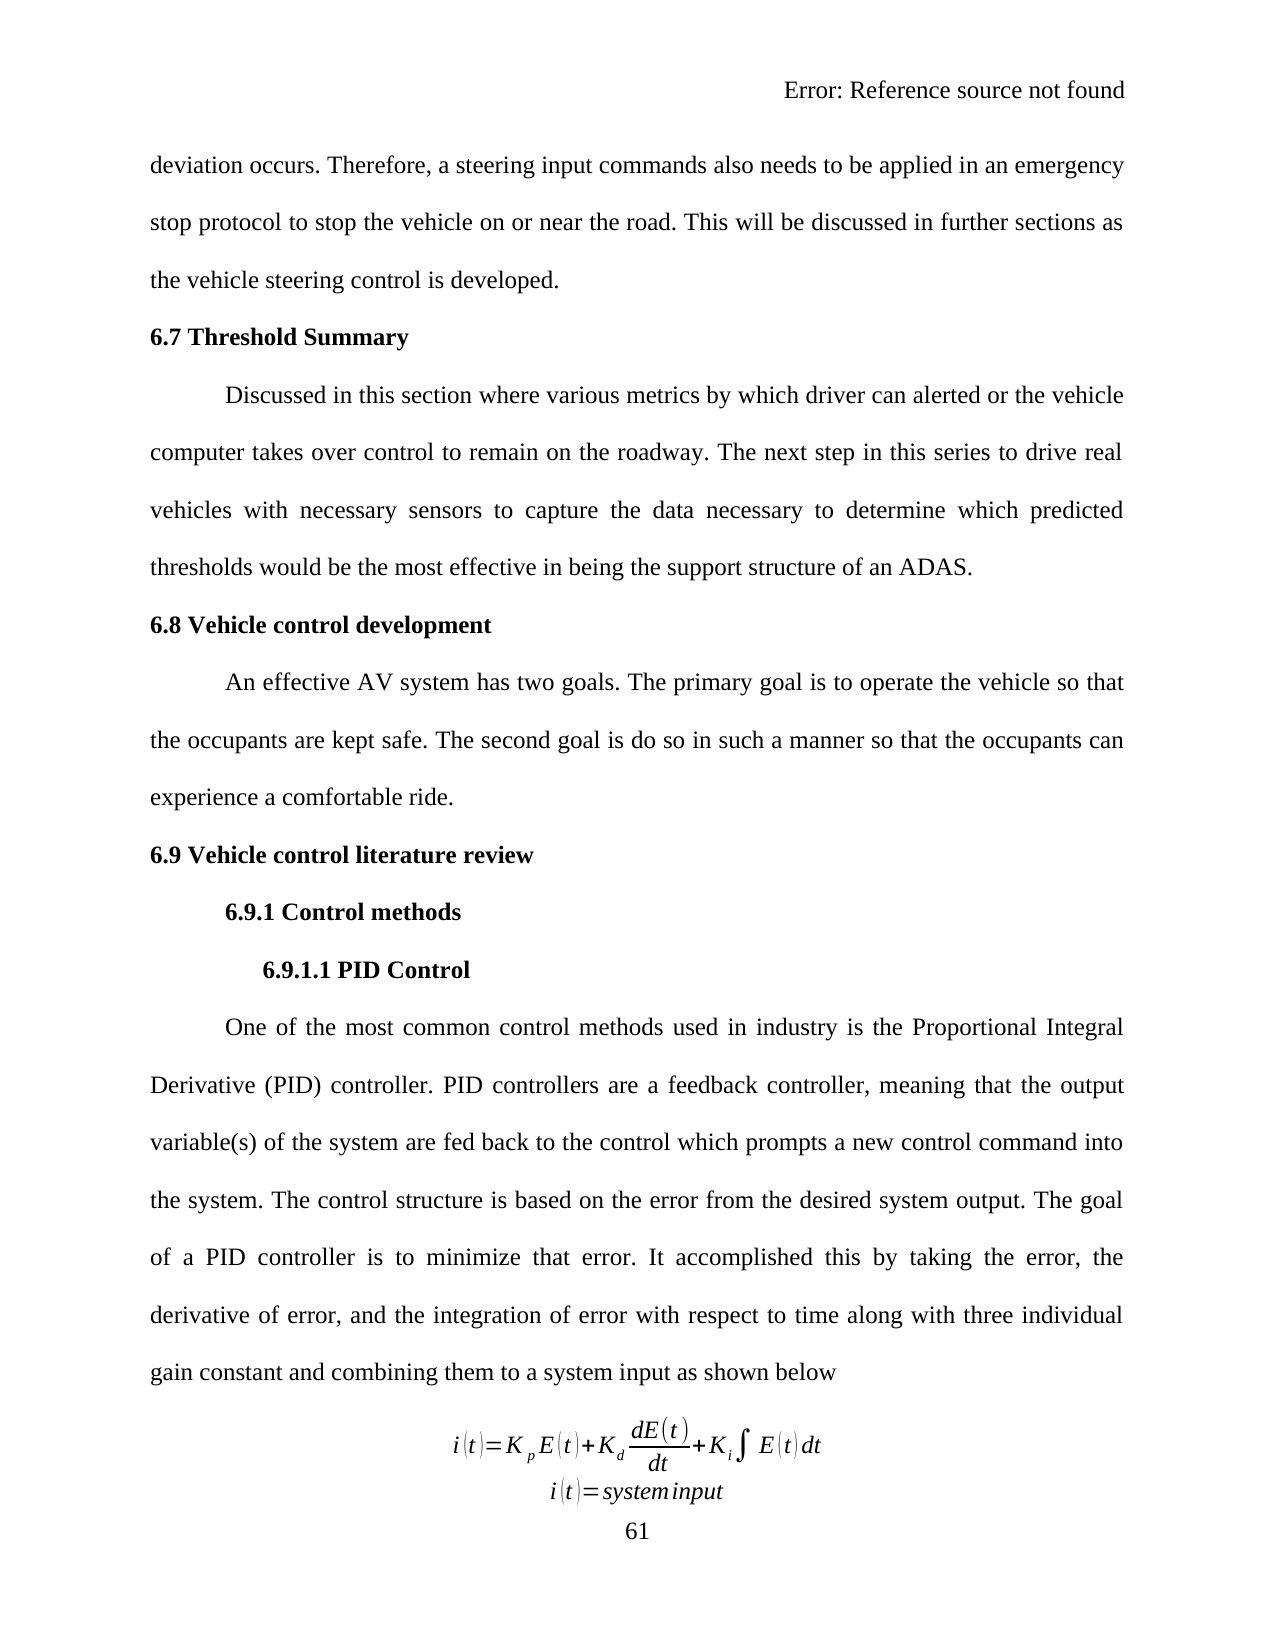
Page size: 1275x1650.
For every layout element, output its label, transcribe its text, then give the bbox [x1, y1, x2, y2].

title PID Control [225, 955, 1125, 984]
title Threshold Summary [150, 322, 1125, 351]
title Vehicle control literature review [150, 840, 1125, 869]
title Control methods [225, 897, 1125, 926]
text One of the most common control methods used in industry is the Proportional Integral Derivative (PID) controller. PID controllers are a feedback controller, meaning that the output variable(s) of the system are fed back to the control which prompts a new control command into the system. The control structure is based on the error from the desired system output. The goal of a PID controller is to minimize that error. It accomplished this by taking the error, the derivative of error, and the integration of error with respect to time along with three individual gain constant and combining them to a system input as shown below [150, 1012, 1125, 1386]
title Vehicle control development [150, 610, 1125, 639]
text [150, 150, 1125, 294]
text An effective AV system has two goals. The primary goal is to operate the vehicle so that the occupants are kept safe. The second goal is do so in such a manner so that the occupants can experience a comfortable ride. [150, 667, 1125, 811]
text Discussed in this section where various metrics by which driver can alerted or the vehicle computer takes over control to remain on the roadway. The next step in this series to drive real vehicles with necessary sensors to capture the data necessary to determine which predicted thresholds would be the most effective in being the support structure of an ADAS. [150, 380, 1125, 581]
